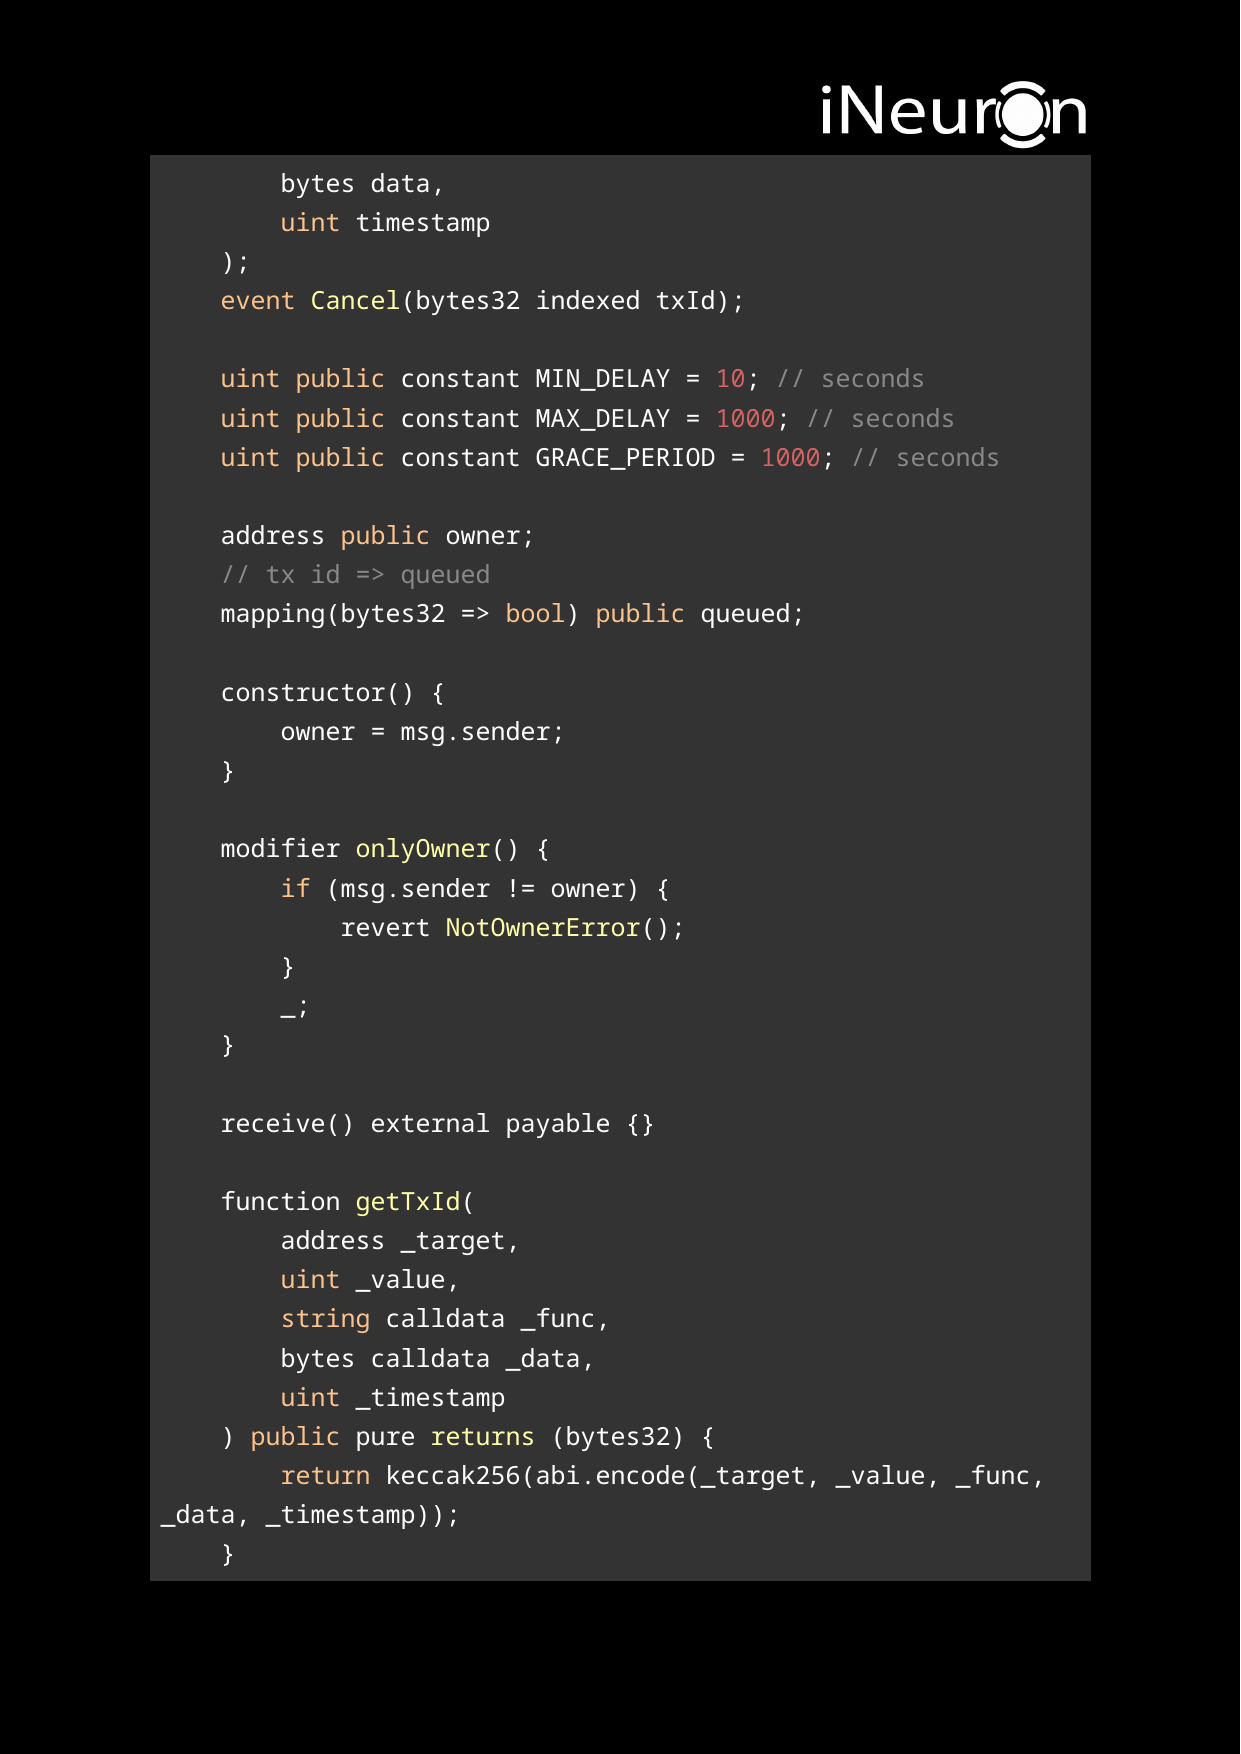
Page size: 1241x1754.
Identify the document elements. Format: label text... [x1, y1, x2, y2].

picture [817, 75, 1091, 151]
